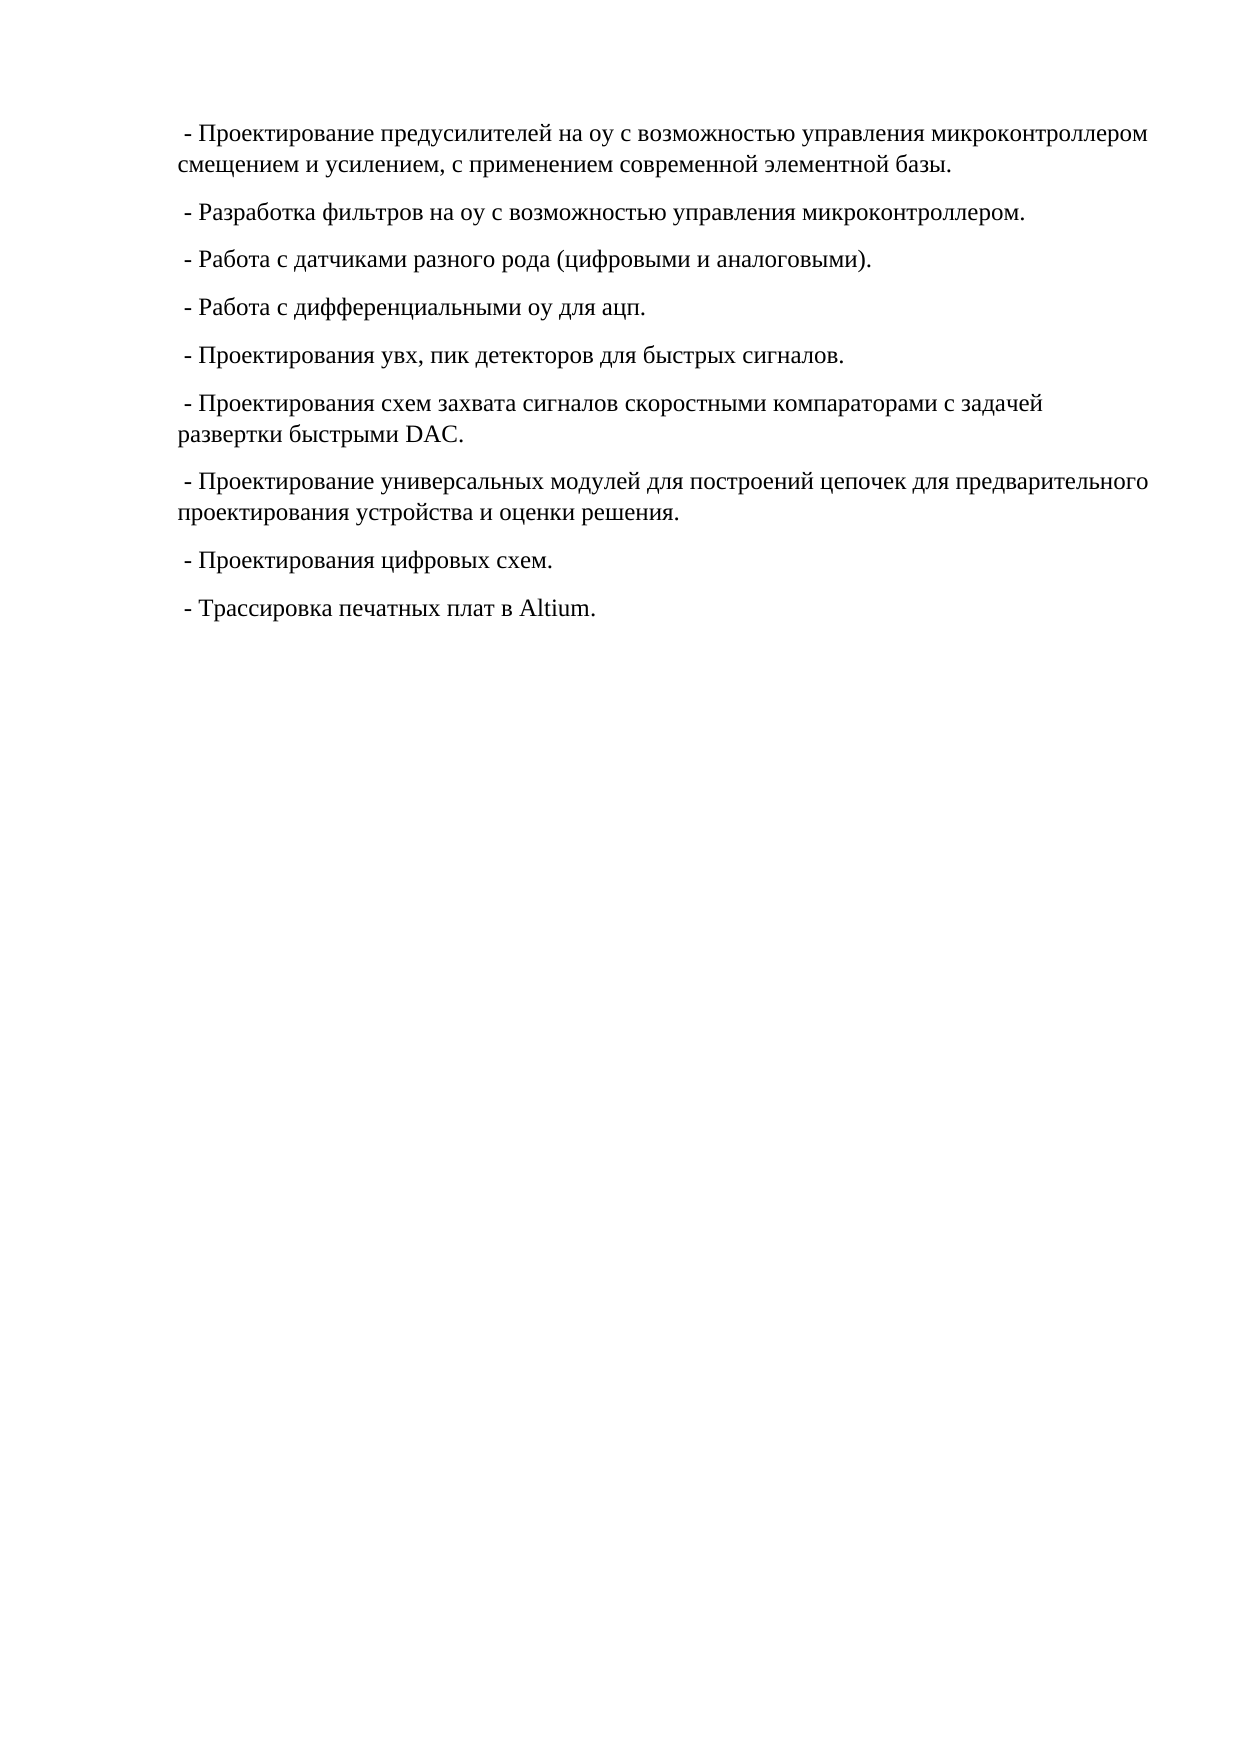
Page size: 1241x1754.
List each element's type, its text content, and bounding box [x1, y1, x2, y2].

text - Разработка фильтров на оу с возможностью управления микроконтроллером. [177, 197, 1152, 226]
text - Работа с дифференциальными оу для ацп. [177, 292, 1152, 321]
text - Проектирования схем захвата сигналов скоростными компараторами с задачей развертки быстрыми DAC. [177, 388, 1152, 447]
text - Проектирования увх, пик детекторов для быстрых сигналов. [177, 340, 1152, 369]
text - Проектирование универсальных модулей для построений цепочек для предварительного проектирования устройства и оценки решения. [177, 466, 1152, 526]
text - Трассировка печатных плат в Altium. [177, 593, 1152, 622]
text - Проектирования цифровых схем. [177, 545, 1152, 574]
text - Проектирование предусилителей на оу с возможностью управления микроконтроллером смещением и усилением, с применением современной элементной базы. [177, 118, 1152, 178]
text - Работа с датчиками разного рода (цифровыми и аналоговыми). [177, 244, 1152, 273]
